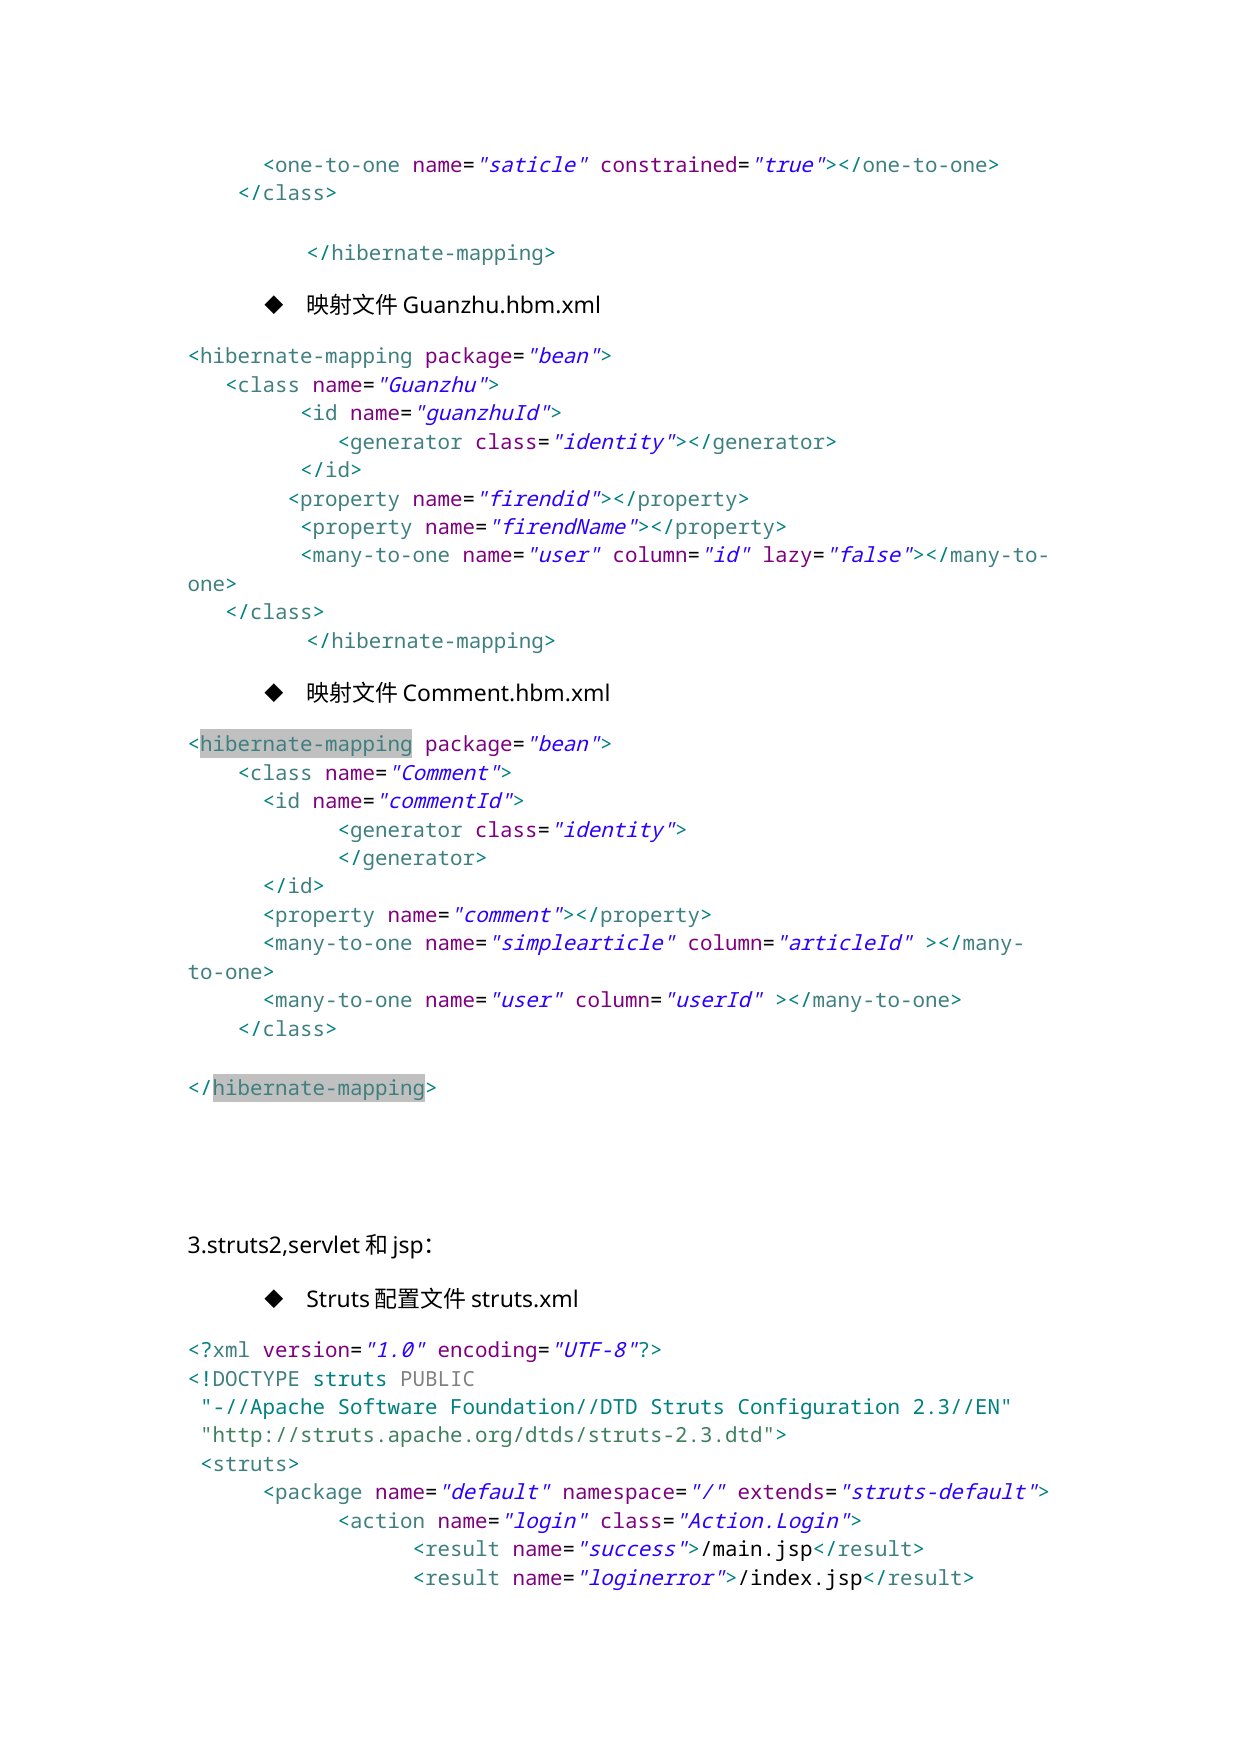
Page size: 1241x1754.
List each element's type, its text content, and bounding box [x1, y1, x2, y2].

text <action name="login" class="Action.Login"> [187, 1506, 1053, 1534]
list 映射文件Guanzhu.hbm.xml [262, 287, 1053, 321]
text <struts> [187, 1449, 1053, 1477]
text <package name="default" namespace="/" extends="struts-default"> [187, 1477, 1053, 1506]
text </id> [187, 872, 1053, 900]
text </generator> [187, 843, 1053, 872]
text </hibernate-mapping> [306, 238, 1053, 267]
text <property name="firendid"></property> [187, 484, 1053, 512]
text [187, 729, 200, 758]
text <many-to-one name="simplearticle" column="articleId" ></many-to-one> [187, 928, 1053, 985]
text "-//Apache Software Foundation//DTD Struts Configuration 2.3//EN" [187, 1392, 1053, 1421]
list 映射文件Comment.hbm.xml [262, 675, 1053, 708]
text <id name="guanzhuId"> [187, 398, 1053, 427]
text <generator class="identity"> [187, 815, 1053, 843]
text <hibernate-mapping package="bean"> [412, 729, 1053, 758]
text </id> [187, 455, 1053, 484]
text </class> [187, 178, 1053, 207]
text </class> [187, 1014, 1053, 1042]
text <property name="firendName"></property> [187, 512, 1053, 541]
text </hibernate-mapping> [187, 1073, 1053, 1102]
text </hibernate-mapping> [306, 626, 1053, 654]
text 3.struts2,servlet和jsp： [187, 1227, 1053, 1260]
text <class name="Guanzhu"> [187, 370, 1053, 398]
text <hibernate-mapping package="bean"> [187, 342, 1053, 370]
text <result name="loginerror">/index.jsp</result> [187, 1563, 1053, 1591]
text "http://struts.apache.org/dtds/struts-2.3.dtd"> [187, 1421, 1053, 1449]
list Struts配置文件struts.xml [262, 1281, 1053, 1314]
text <result name="success">/main.jsp</result> [187, 1534, 1053, 1563]
text <many-to-one name="user" column="userId" ></many-to-one> [187, 985, 1053, 1014]
text <!DOCTYPE struts PUBLIC [187, 1364, 1053, 1392]
text </class> [187, 597, 1053, 626]
text <class name="Comment"> [187, 758, 1053, 786]
text <?xml version="1.0" encoding="UTF-8"?> [187, 1335, 1053, 1364]
text <many-to-one name="user" column="id" lazy="false"></many-to-one> [187, 541, 1053, 597]
text <one-to-one name="saticle" constrained="true"></one-to-one> [187, 150, 1053, 178]
text <id name="commentId"> [187, 786, 1053, 815]
text <property name="comment"></property> [187, 900, 1053, 928]
text <generator class="identity"></generator> [187, 427, 1053, 455]
